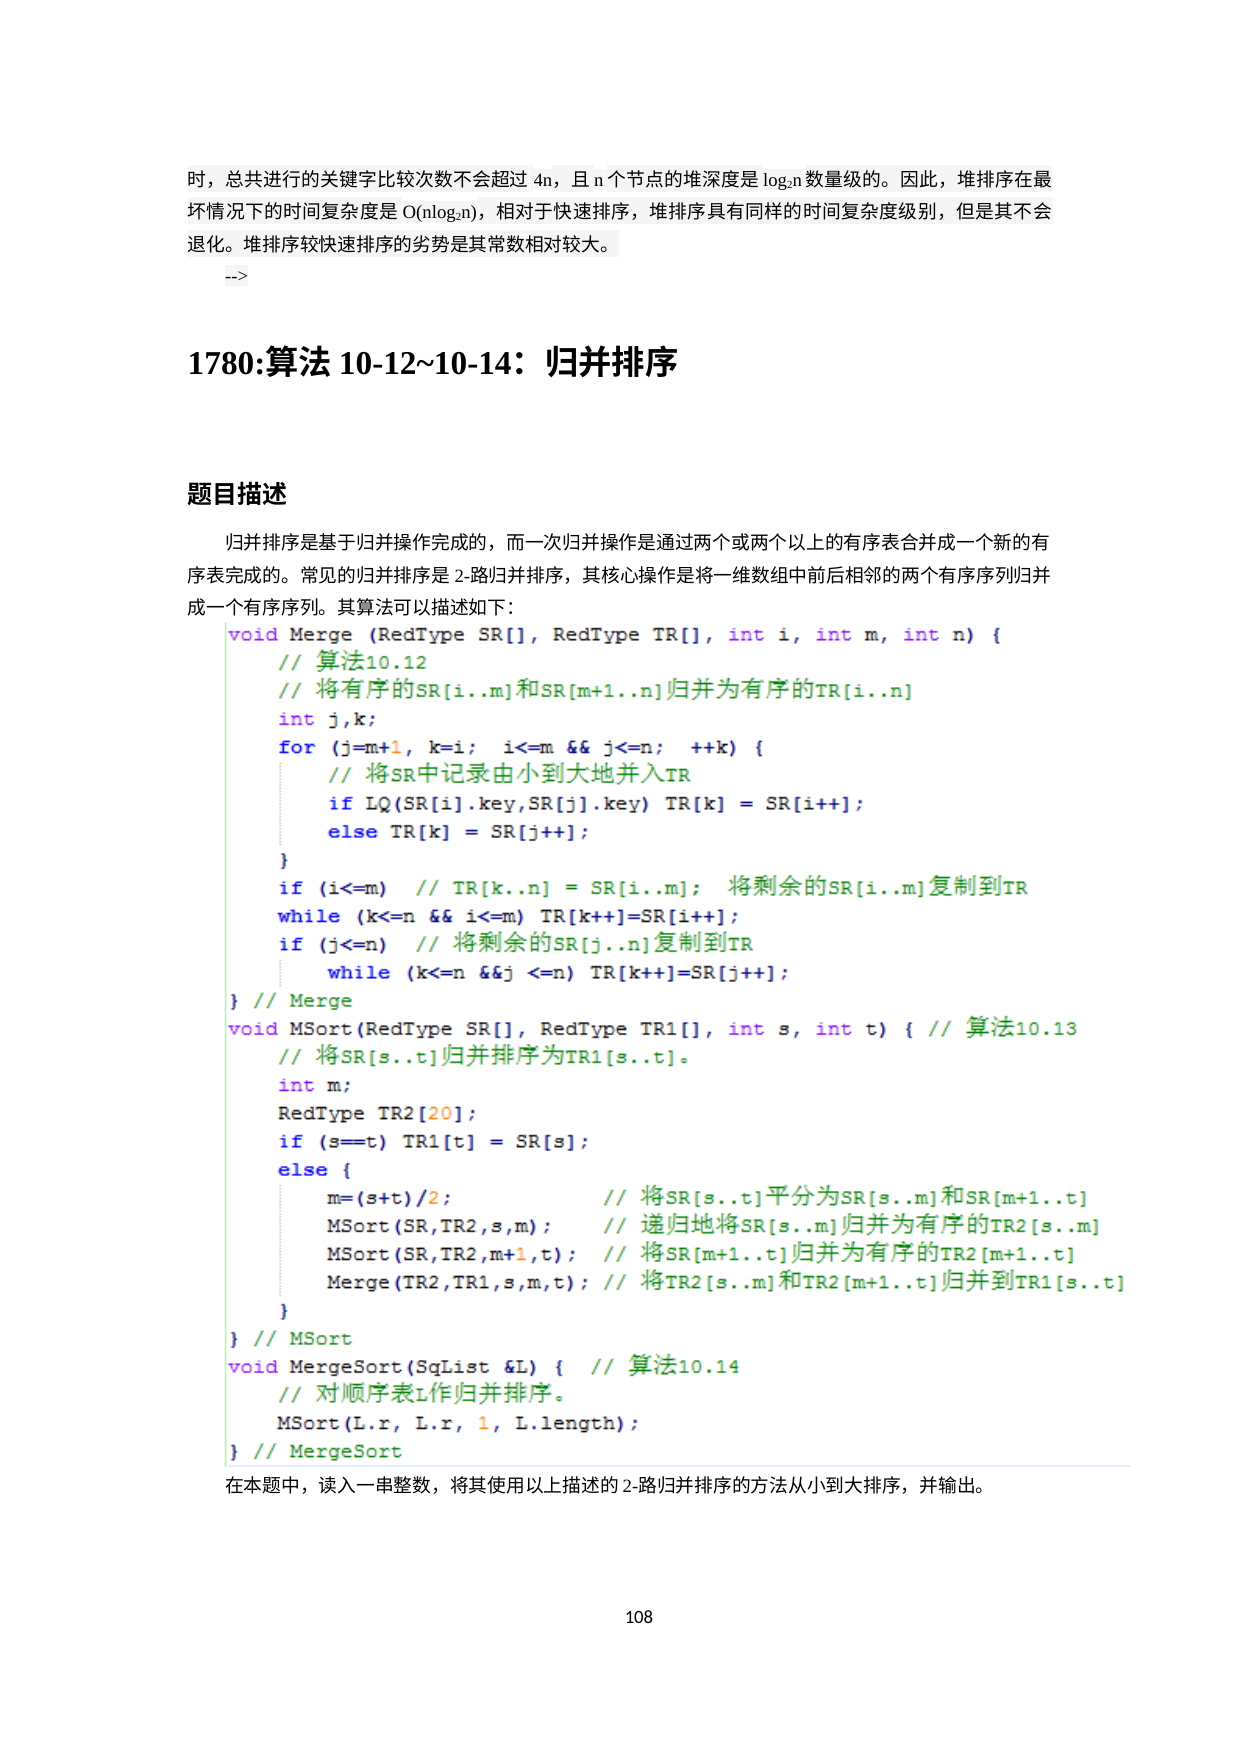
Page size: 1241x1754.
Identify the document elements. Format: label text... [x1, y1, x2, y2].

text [187, 162, 1053, 259]
subtitle 题目描述 [187, 460, 1053, 525]
text 在本题中，读入一串整数，将其使用以上描述的2-路归并排序的方法从小到大排序，并输出。 [187, 1468, 1053, 1500]
subtitle 1780:算法10-12~10-14：归并排序 [187, 327, 1053, 392]
text 归并排序是基于归并操作完成的，而一次归并操作是通过两个或两个以上的有序表合并成一个新的有序表完成的。常见的归并排序是2-路归并排序，其核心操作是将一维数组中前后相邻的两个有序序列归并成一个有序序列。其算法可以描述如下： [187, 525, 1053, 623]
text --> [187, 259, 1053, 292]
picture [225, 622, 1131, 1467]
